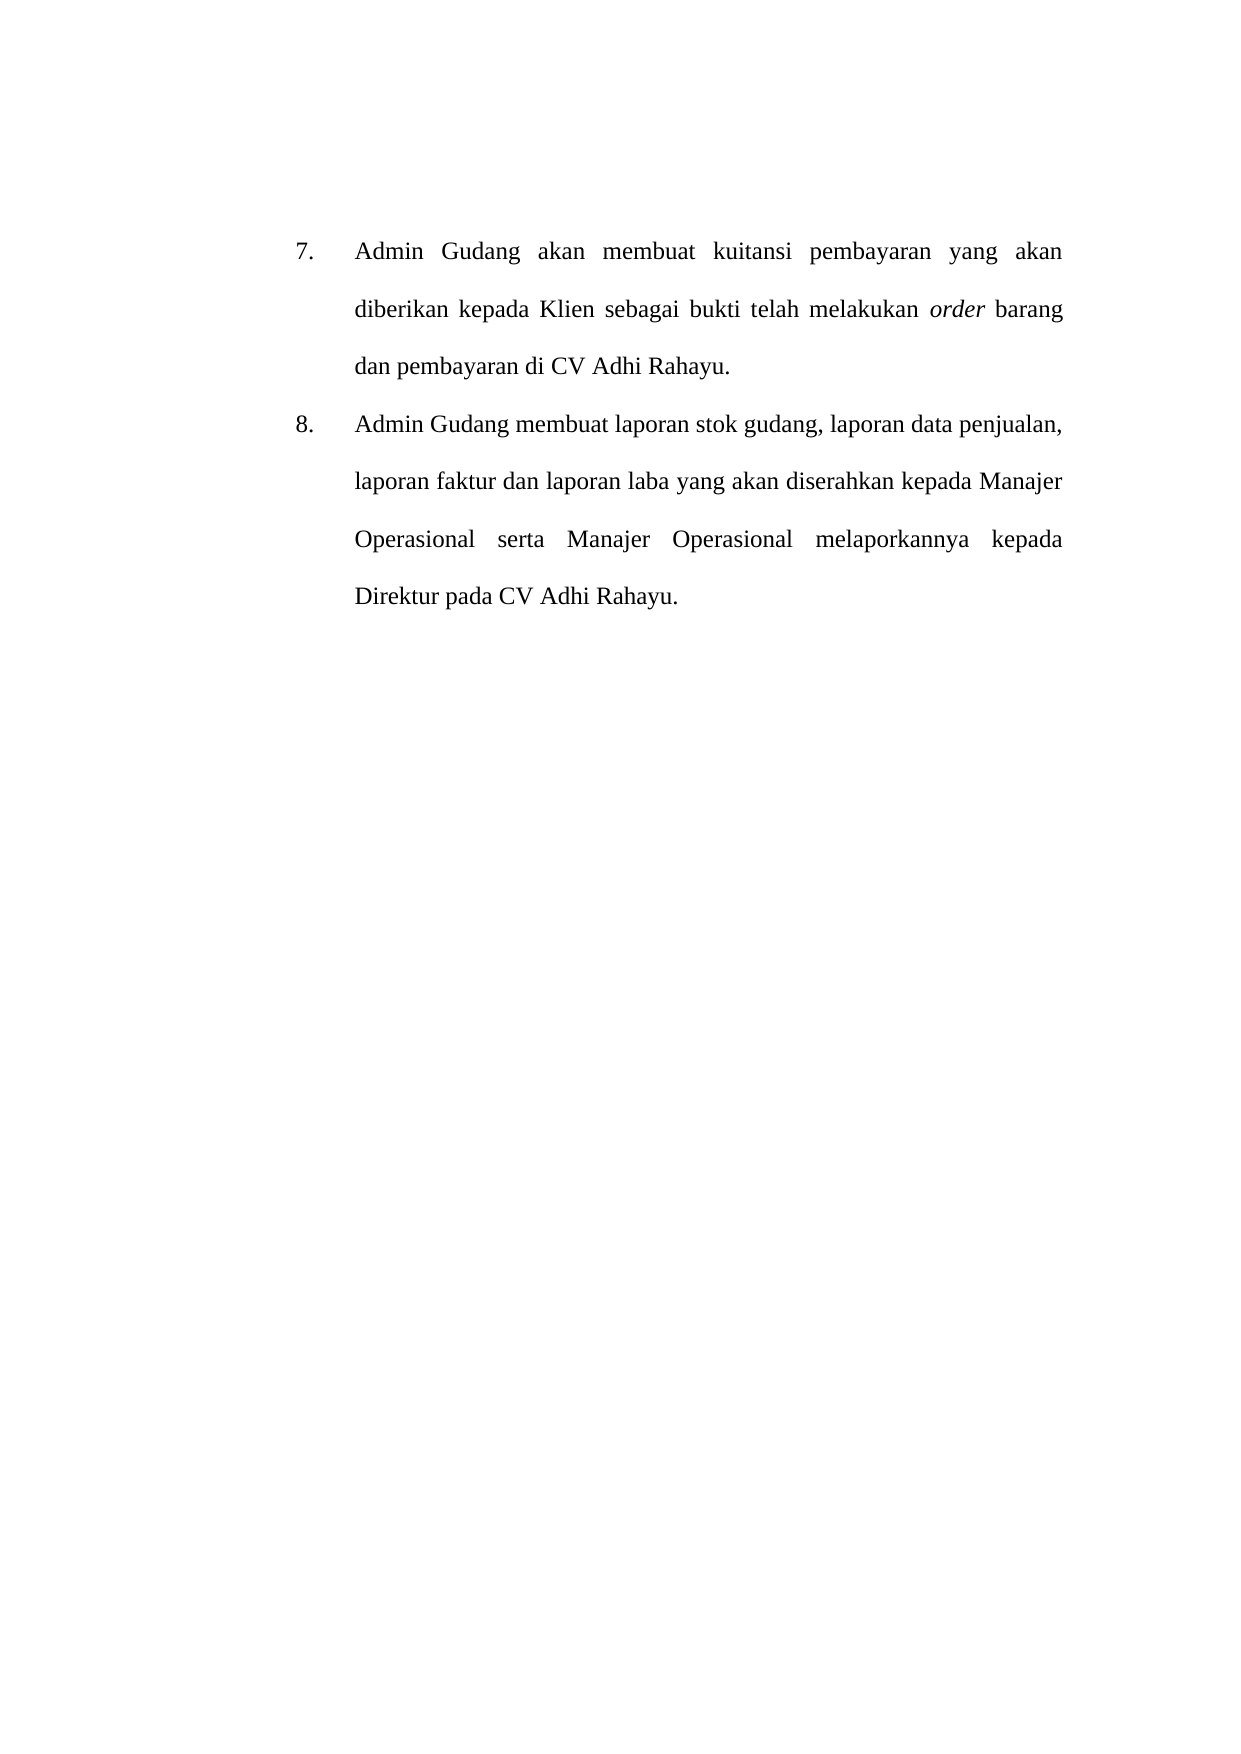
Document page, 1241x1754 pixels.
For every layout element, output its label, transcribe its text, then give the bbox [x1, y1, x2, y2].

list Admin Gudang akan membuat kuitansi pembayaran yang akan diberikan kepada Klien sebagai bukti telah melakukan order barang dan pembayaran di CV Adhi Rahayu. [295, 236, 1063, 380]
list Admin Gudang membuat laporan stok gudang, laporan data penjualan, laporan faktur dan laporan laba yang akan diserahkan kepada Manajer Operasional serta Manajer Operasional melaporkannya kepada Direktur pada CV Adhi Rahayu. [295, 409, 1063, 610]
